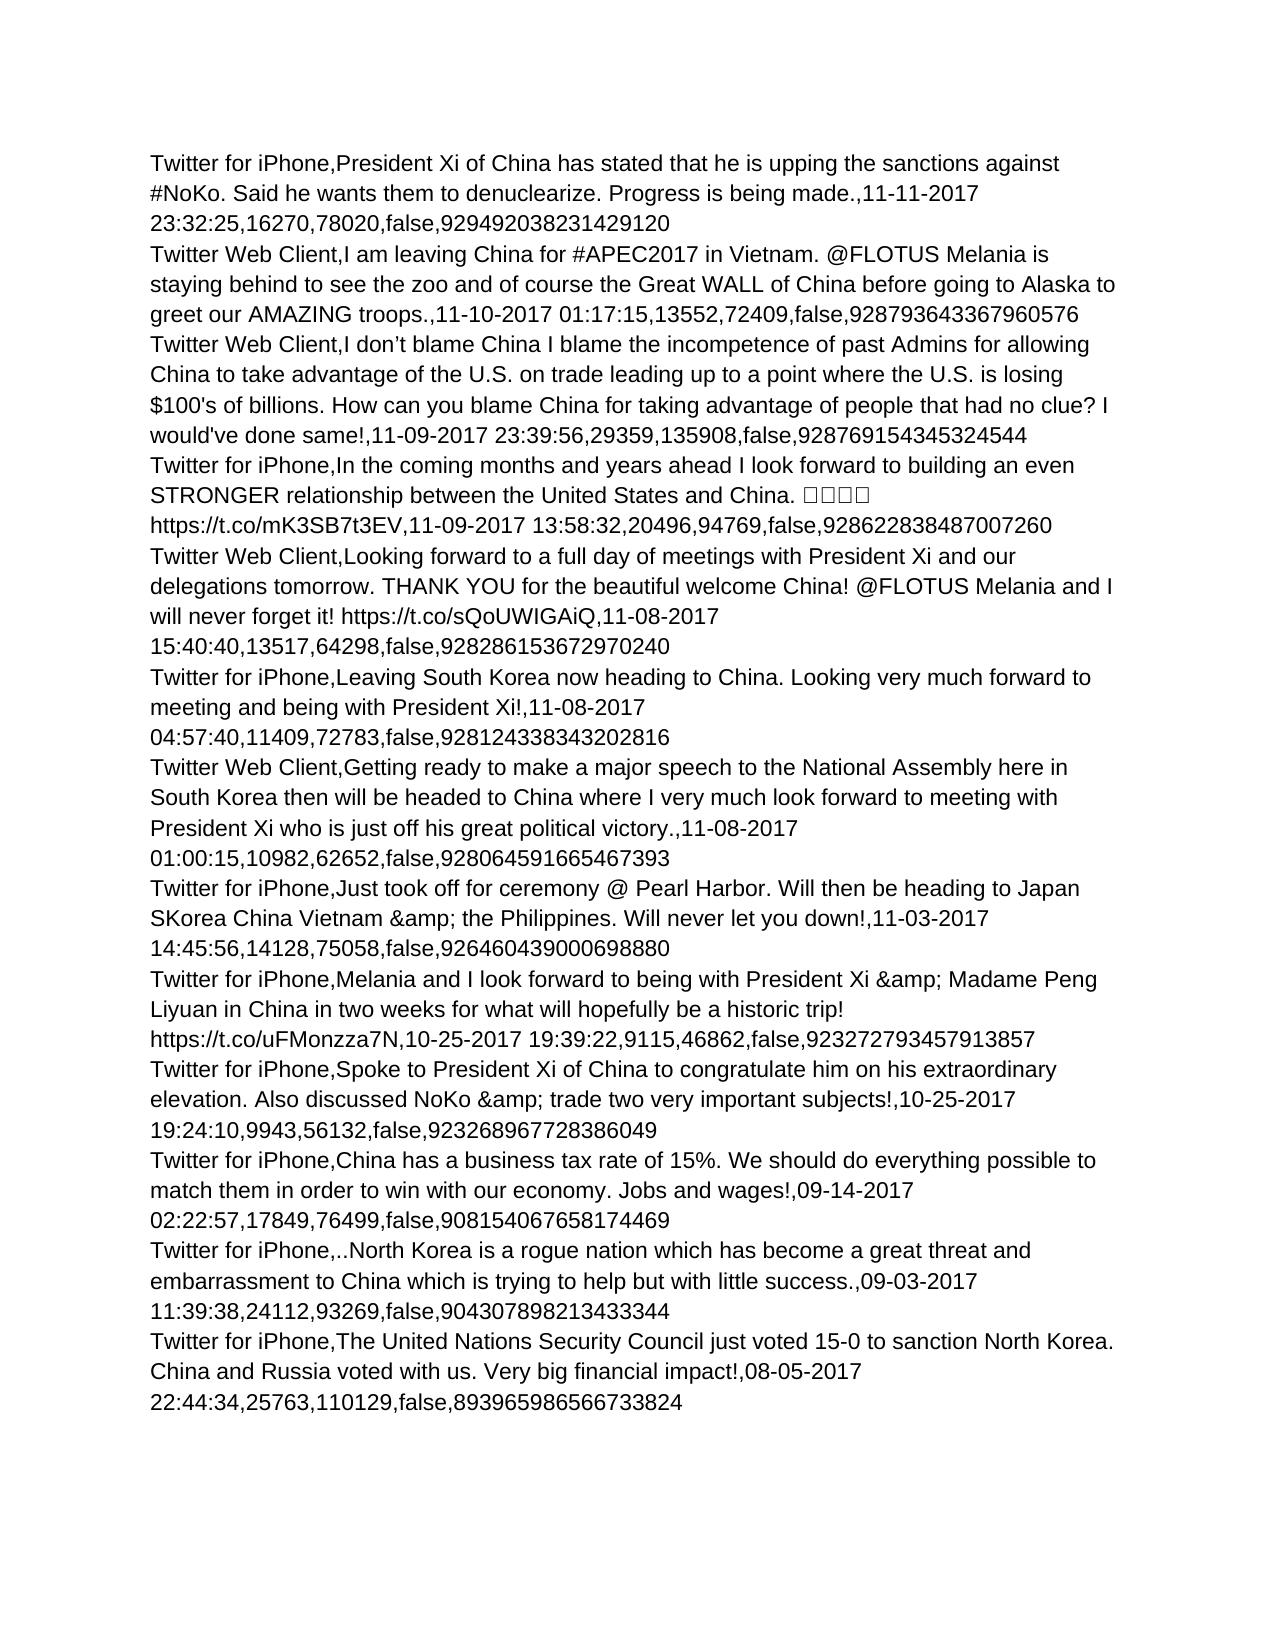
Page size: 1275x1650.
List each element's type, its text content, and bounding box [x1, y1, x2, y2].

text Twitter Web Client,Looking forward to a full day of meetings with President Xi and our delegations tomorrow. THANK YOU for the beautiful welcome China! @FLOTUS Melania and I will never forget it! https://t.co/sQoUWIGAiQ,11-08-2017 15:40:40,13517,64298,false,928286153672970240 [150, 543, 1125, 660]
text Twitter for iPhone,..North Korea is a rogue nation which has become a great threat and embarrassment to China which is trying to help but with little success.,09-03-2017 11:39:38,24112,93269,false,904307898213433344 [150, 1237, 1125, 1324]
text Twitter for iPhone,In the coming months and years ahead I look forward to building an even STRONGER relationship between the United States and China. 🇺🇸🇨🇳 https://t.co/mK3SB7t3EV,11-09-2017 13:58:32,20496,94769,false,928622838487007260 [150, 452, 1125, 539]
text Twitter for iPhone,President Xi of China has stated that he is upping the sanctions against #NoKo. Said he wants them to denuclearize. Progress is being made.,11-11-2017 23:32:25,16270,78020,false,929492038231429120 [150, 150, 1125, 237]
text Twitter for iPhone,Spoke to President Xi of China to congratulate him on his extraordinary elevation. Also discussed NoKo &amp; trade two very important subjects!,10-25-2017 19:24:10,9943,56132,false,923268967728386049 [150, 1056, 1125, 1143]
text Twitter Web Client,I don’t blame China I blame the incompetence of past Admins for allowing China to take advantage of the U.S. on trade leading up to a point where the U.S. is losing $100's of billions. How can you blame China for taking advantage of people that had no clue? I would've done same!,11-09-2017 23:39:56,29359,135908,false,928769154345324544 [150, 331, 1125, 448]
text Twitter Web Client,I am leaving China for #APEC2017 in Vietnam. @FLOTUS Melania is staying behind to see the zoo and of course the Great WALL of China before going to Alaska to greet our AMAZING troops.,11-10-2017 01:17:15,13552,72409,false,928793643367960576 [150, 241, 1125, 327]
text Twitter Web Client,Getting ready to make a major speech to the National Assembly here in South Korea then will be headed to China where I very much look forward to meeting with President Xi who is just off his great political victory.,11-08-2017 01:00:15,10982,62652,false,928064591665467393 [150, 754, 1125, 871]
text Twitter for iPhone,Melania and I look forward to being with President Xi &amp; Madame Peng Liyuan in China in two weeks for what will hopefully be a historic trip! https://t.co/uFMonzza7N,10-25-2017 19:39:22,9115,46862,false,923272793457913857 [150, 966, 1125, 1052]
text Twitter for iPhone,The United Nations Security Council just voted 15-0 to sanction North Korea. China and Russia voted with us. Very big financial impact!,08-05-2017 22:44:34,25763,110129,false,893965986566733824 [150, 1328, 1125, 1415]
text Twitter for iPhone,Just took off for ceremony @ Pearl Harbor. Will then be heading to Japan SKorea China Vietnam &amp; the Philippines. Will never let you down!,11-03-2017 14:45:56,14128,75058,false,926460439000698880 [150, 875, 1125, 962]
text Twitter for iPhone,Leaving South Korea now heading to China. Looking very much forward to meeting and being with President Xi!,11-08-2017 04:57:40,11409,72783,false,928124338343202816 [150, 663, 1125, 750]
text Twitter for iPhone,China has a business tax rate of 15%. We should do everything possible to match them in order to win with our economy. Jobs and wages!,09-14-2017 02:22:57,17849,76499,false,908154067658174469 [150, 1147, 1125, 1234]
